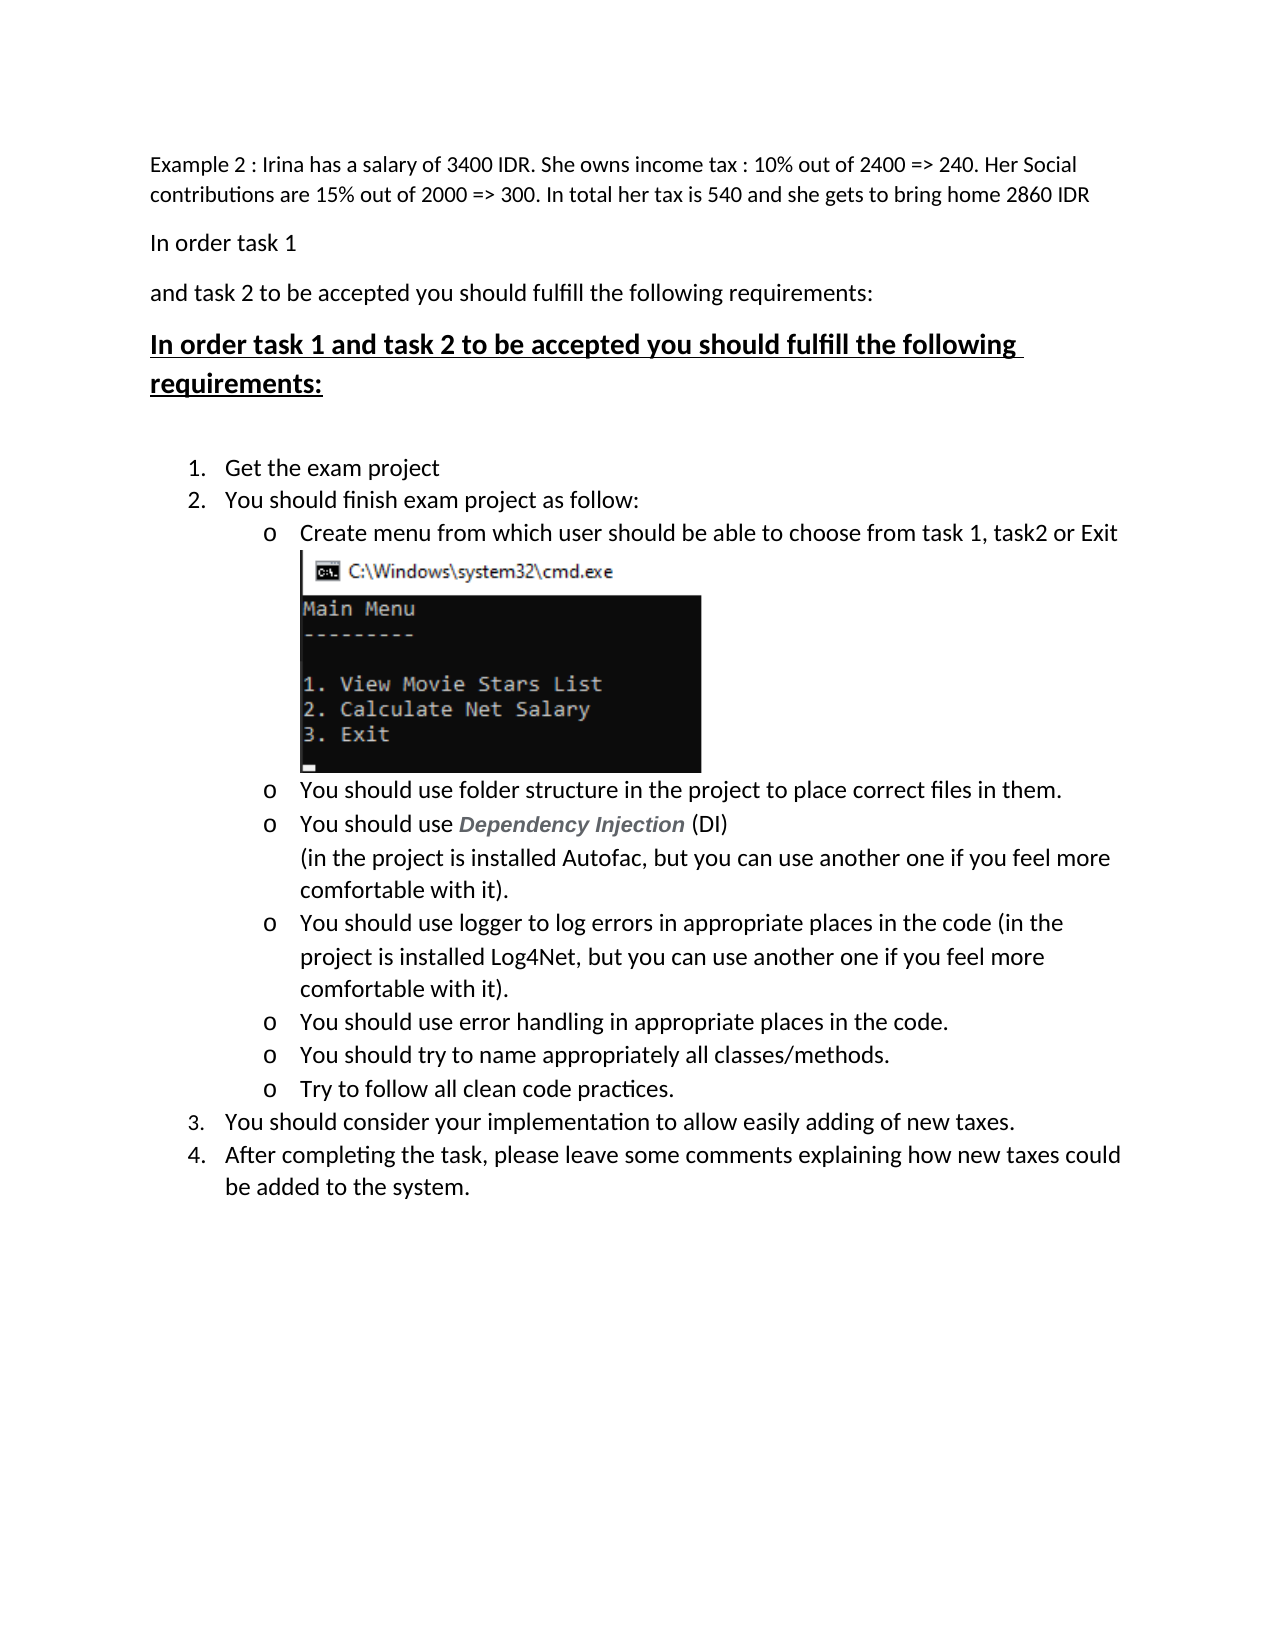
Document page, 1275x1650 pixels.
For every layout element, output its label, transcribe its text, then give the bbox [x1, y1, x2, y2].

list Create menu from which user should be able to choose from task 1, task2 or Exit [262, 517, 1125, 548]
list You should use folder structure in the project to place correct files in them. [262, 774, 1125, 806]
list You should consider your implementation to allow easily adding of new taxes. [187, 1107, 1125, 1137]
text Example 2 : Irina has a salary of 3400 IDR. She owns income tax : 10% out of 2400 => 240. Her Social contributions are 15% out of 2000 => 300. In total her tax is 540 and she gets to bring home 2860 IDR [150, 150, 1125, 208]
list You should use logger to log errors in appropriate places in the code (in the project is installed Log4Net, but you can use another one if you feel more comfortable with it). [262, 907, 1125, 1004]
picture [300, 550, 702, 773]
list You should use error handling in appropriate places in the code. [262, 1006, 1125, 1037]
list Get the exam project [187, 452, 1125, 483]
text and task 2 to be accepted you should fulfill the following requirements: [150, 277, 1125, 307]
list You should use Dependency Injection (DI) [262, 808, 1125, 840]
text (in the project is installed Autofac, but you can use another one if you feel more comfortable with it). [300, 842, 1125, 905]
list Try to follow all clean code practices. [262, 1073, 1125, 1105]
list You should finish exam project as follow: [187, 484, 1125, 515]
text In order task 1 and task 2 to be accepted you should fulfill the following requirements: [150, 326, 1125, 400]
text In order task 1 [150, 227, 1125, 258]
list After completing the task, please leave some comments explaining how new taxes could be added to the system. [187, 1139, 1125, 1202]
list You should try to name appropriately all classes/methods. [262, 1039, 1125, 1071]
